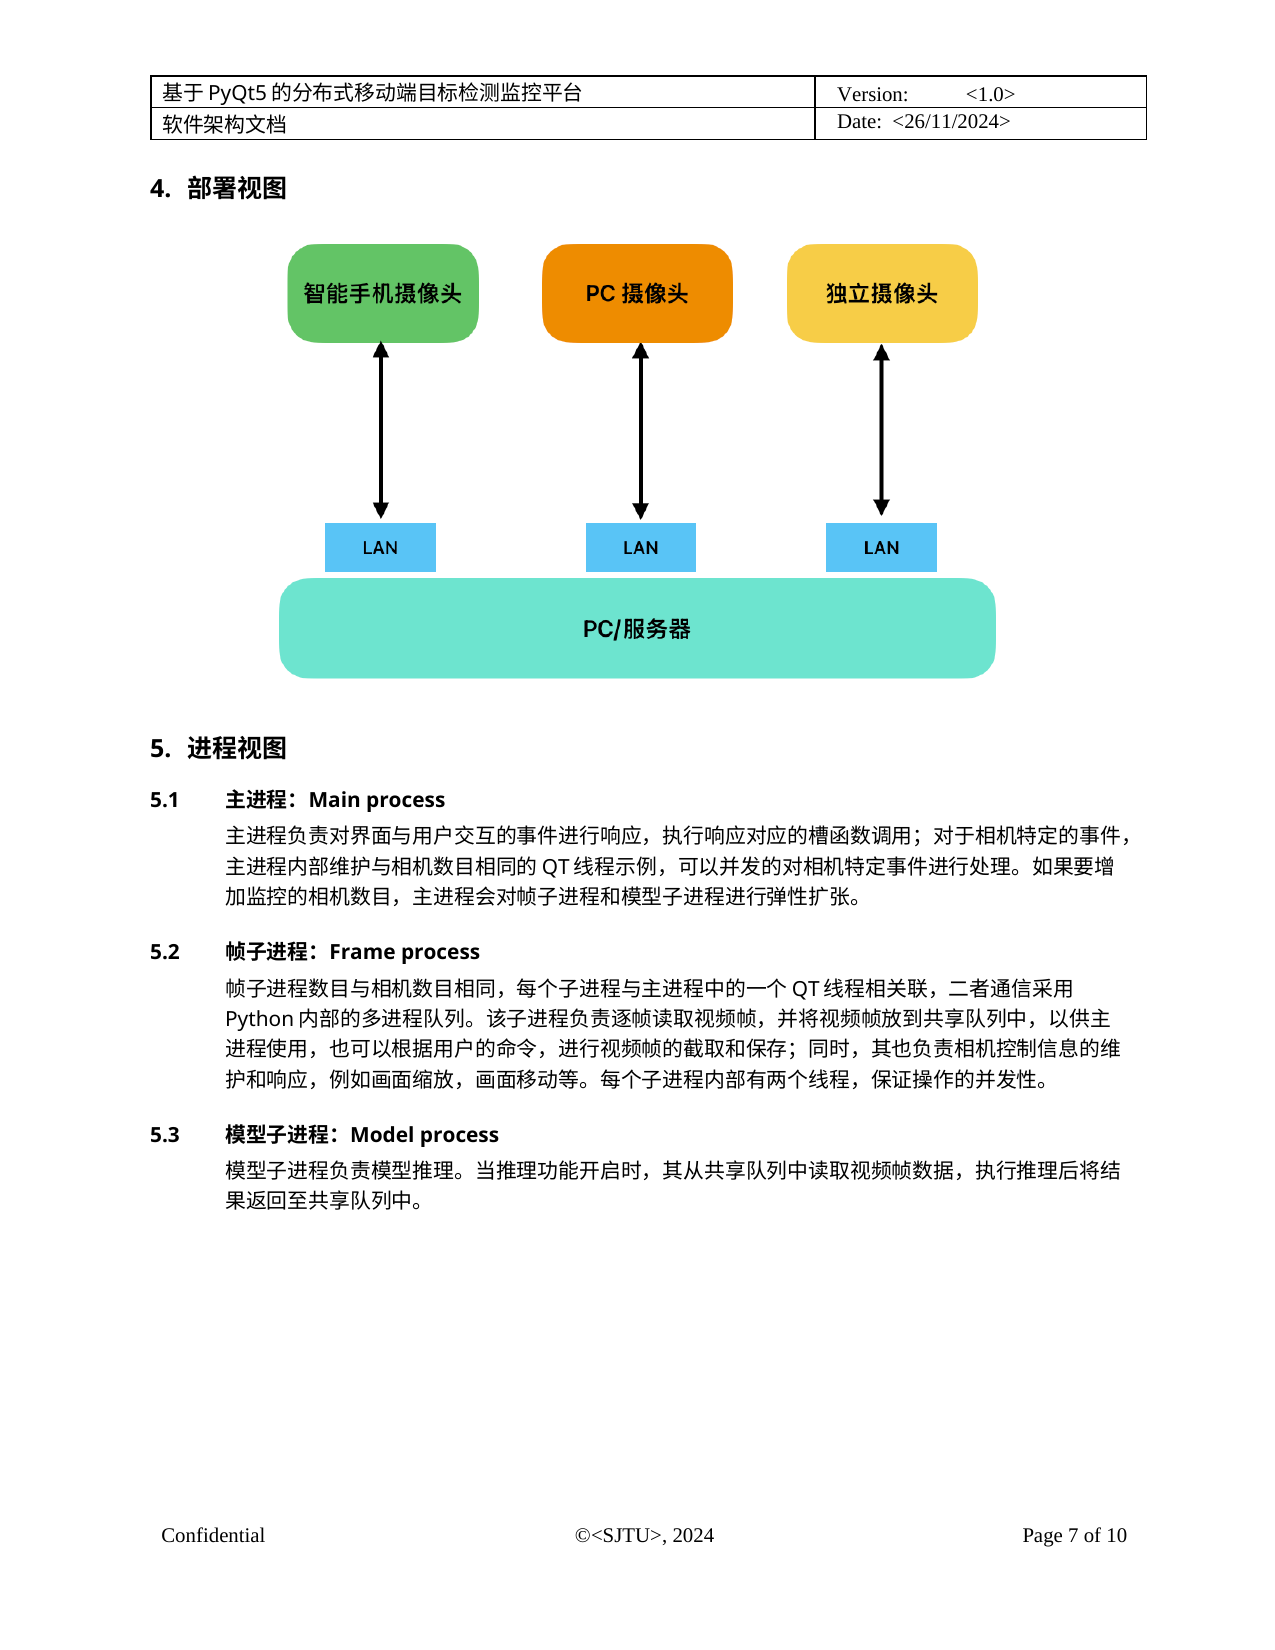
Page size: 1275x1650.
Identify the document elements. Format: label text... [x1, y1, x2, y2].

subtitle 主进程：Main process [150, 783, 1125, 813]
subtitle 部署视图 [150, 169, 1125, 205]
subtitle 模型子进程：Model process [150, 1118, 1125, 1148]
subtitle 进程视图 [150, 728, 1125, 764]
picture [214, 211, 1061, 704]
text 帧子进程数目与相机数目相同，每个子进程与主进程中的一个QT线程相关联，二者通信采用Python内部的多进程队列。该子进程负责逐帧读取视频帧，并将视频帧放到共享队列中，以供主进程使用，也可以根据用户的命令，进行视频帧的截取和保存；同时，其也负责相机控制信息的维护和响应，例如画面缩放，画面移动等。每个子进程内部有两个线程，保证操作的并发性。 [225, 972, 1125, 1093]
subtitle 帧子进程：Frame process [150, 935, 1125, 966]
text 模型子进程负责模型推理。当推理功能开启时，其从共享队列中读取视频帧数据，执行推理后将结果返回至共享队列中。 [225, 1154, 1125, 1215]
text 主进程负责对界面与用户交互的事件进行响应，执行响应对应的槽函数调用；对于相机特定的事件，主进程内部维护与相机数目相同的QT线程示例，可以并发的对相机特定事件进行处理。如果要增加监控的相机数目，主进程会对帧子进程和模型子进程进行弹性扩张。 [225, 820, 1125, 910]
